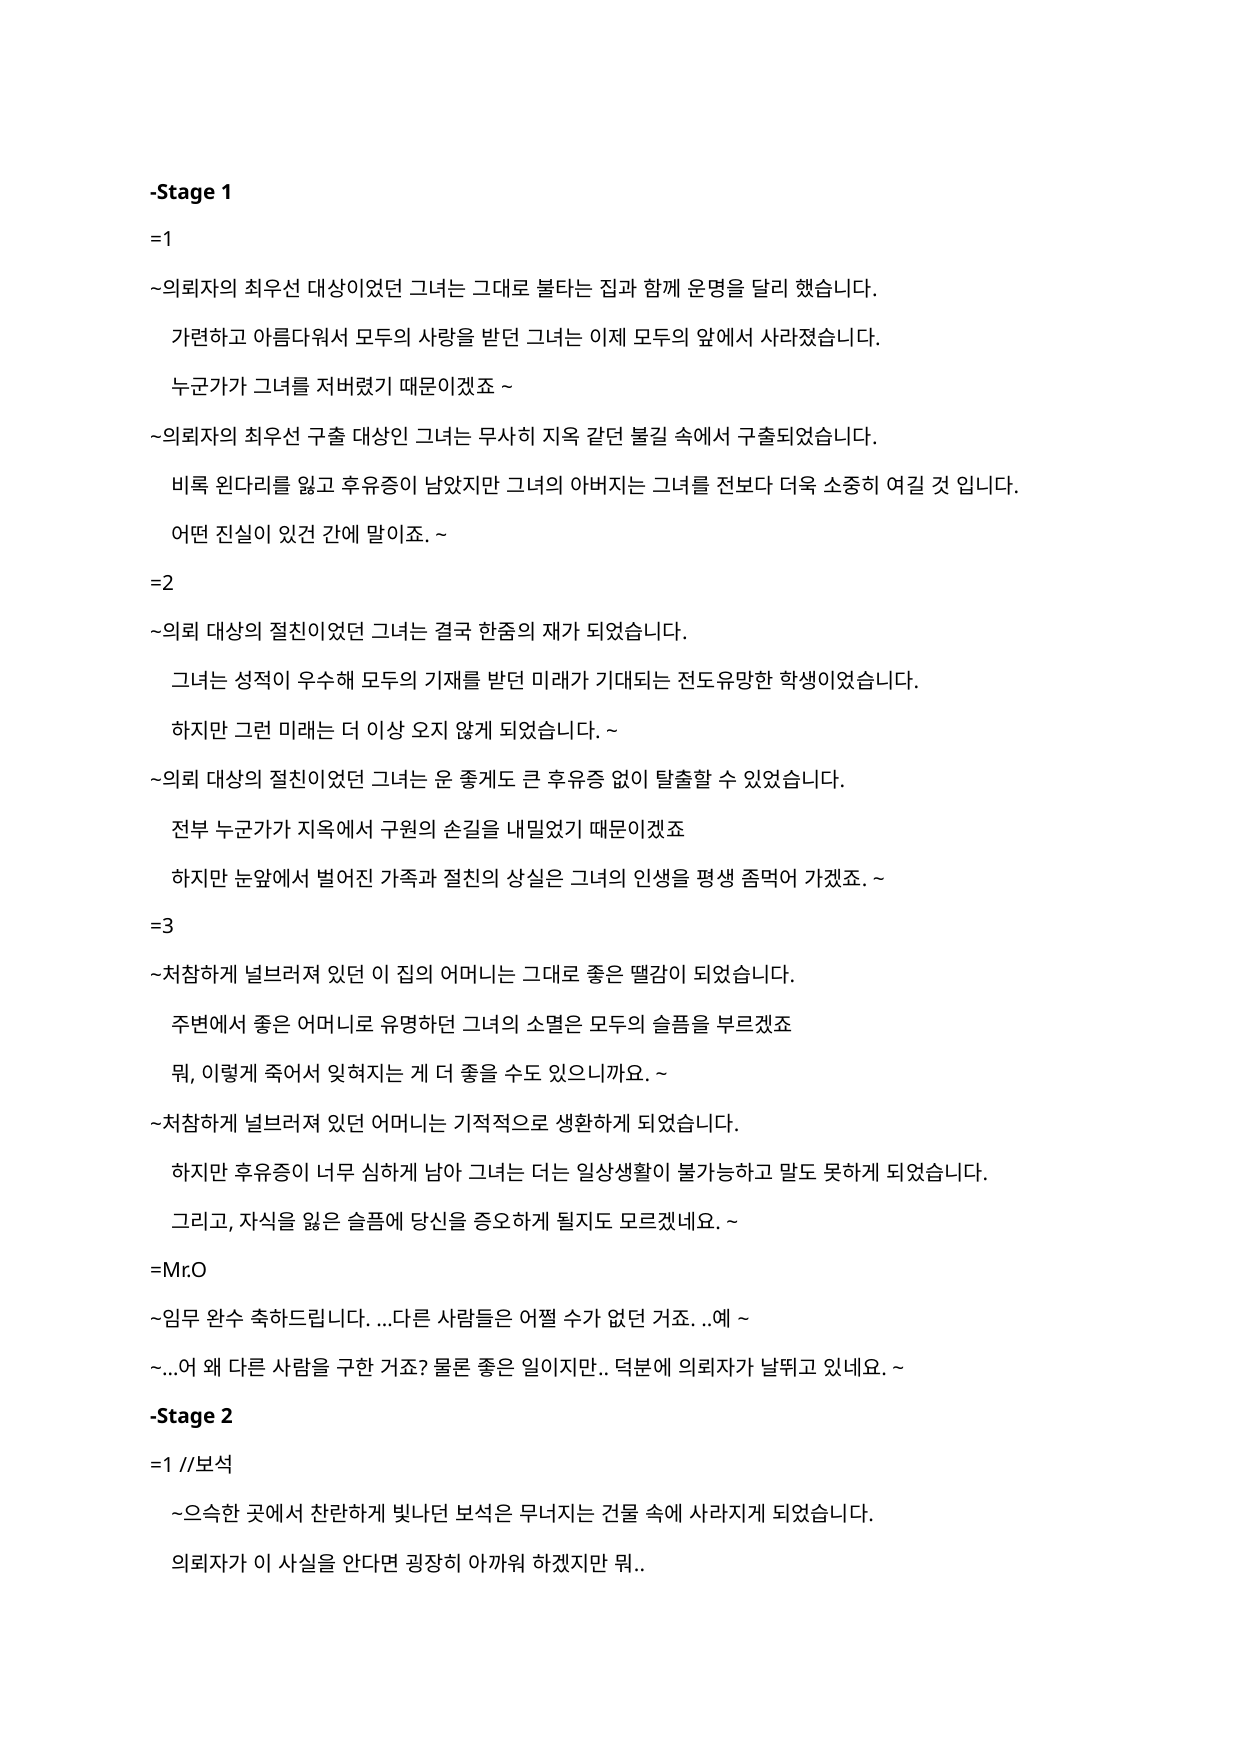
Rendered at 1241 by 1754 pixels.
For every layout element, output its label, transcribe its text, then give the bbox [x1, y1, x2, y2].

text 뭐, 이렇게 죽어서 잊혀지는 게 더 좋을 수도 있으니까요. ~ [150, 1057, 1090, 1088]
text 그녀는 성적이 우수해 모두의 기재를 받던 미래가 기대되는 전도유망한 학생이었습니다. [150, 665, 1090, 695]
text ~…어 왜 다른 사람을 구한 거죠? 물론 좋은 일이지만.. 덕분에 의뢰자가 날뛰고 있네요. ~ [150, 1352, 1090, 1382]
text ~의뢰 대상의 절친이었던 그녀는 운 좋게도 큰 후유증 없이 탈출할 수 있었습니다. [150, 763, 1090, 794]
text ~으슥한 곳에서 찬란하게 빛나던 보석은 무너지는 건물 속에 사라지게 되었습니다. [150, 1498, 1090, 1528]
text =2 [150, 568, 1090, 596]
text ~처참하게 널브러져 있던 어머니는 기적적으로 생환하게 되었습니다. [150, 1107, 1090, 1137]
text 주변에서 좋은 어머니로 유명하던 그녀의 소멸은 모두의 슬픔을 부르겠죠 [150, 1008, 1090, 1038]
text 누군가가 그녀를 저버렸기 때문이겠죠 ~ [150, 371, 1090, 401]
text ~의뢰자의 최우선 대상이었던 그녀는 그대로 불타는 집과 함께 운명을 달리 했습니다. [150, 272, 1090, 302]
text =3 [150, 911, 1090, 940]
text ~의뢰자의 최우선 구출 대상인 그녀는 무사히 지옥 같던 불길 속에서 구출되었습니다. [150, 420, 1090, 450]
text =1 //보석 [150, 1448, 1090, 1478]
text -Stage 1 [150, 177, 1090, 206]
text 그리고, 자식을 잃은 슬픔에 당신을 증오하게 될지도 모르겠네요. ~ [150, 1206, 1090, 1236]
text ~처참하게 널브러져 있던 이 집의 어머니는 그대로 좋은 땔감이 되었습니다. [150, 959, 1090, 989]
text 하지만 그런 미래는 더 이상 오지 않게 되었습니다. ~ [150, 714, 1090, 744]
text 가련하고 아름다워서 모두의 사랑을 받던 그녀는 이제 모두의 앞에서 사라졌습니다. [150, 321, 1090, 351]
text ~의뢰 대상의 절친이었던 그녀는 결국 한줌의 재가 되었습니다. [150, 615, 1090, 646]
text =1 [150, 224, 1090, 253]
text 하지만 눈앞에서 벌어진 가족과 절친의 상실은 그녀의 인생을 평생 좀먹어 가겠죠. ~ [150, 862, 1090, 892]
text 전부 누군가가 지옥에서 구원의 손길을 내밀었기 때문이겠죠 [150, 813, 1090, 843]
text =Mr.O [150, 1255, 1090, 1283]
text 하지만 후유증이 너무 심하게 남아 그녀는 더는 일상생활이 불가능하고 말도 못하게 되었습니다. [150, 1156, 1090, 1186]
text ~임무 완수 축하드립니다. …다른 사람들은 어쩔 수가 없던 거죠. ..예 ~ [150, 1302, 1090, 1332]
text 비록 왼다리를 잃고 후유증이 남았지만 그녀의 아버지는 그녀를 전보다 더욱 소중히 여길 것 입니다. [150, 469, 1090, 499]
text 어떤 진실이 있건 간에 말이죠. ~ [150, 519, 1090, 549]
text -Stage 2 [150, 1401, 1090, 1429]
text 의뢰자가 이 사실을 안다면 굉장히 아까워 하겠지만 뭐.. [150, 1547, 1090, 1577]
